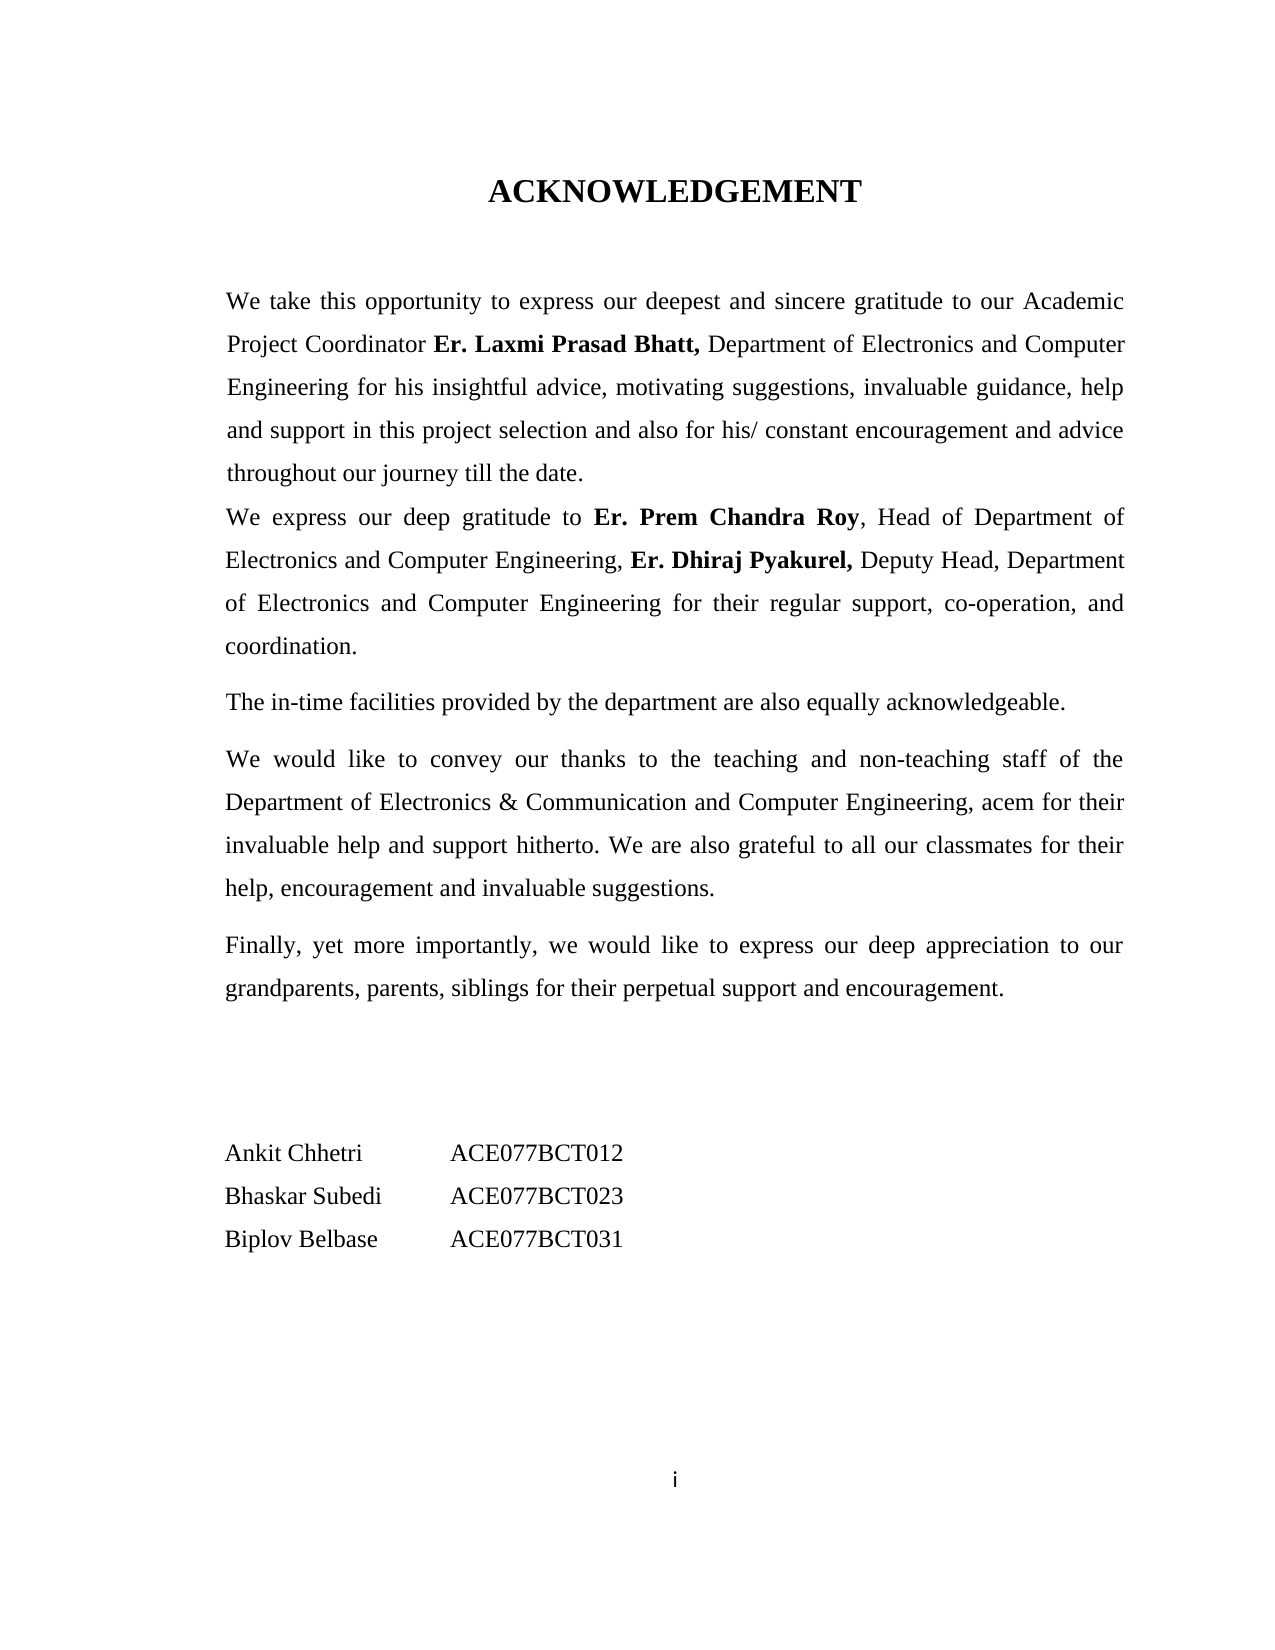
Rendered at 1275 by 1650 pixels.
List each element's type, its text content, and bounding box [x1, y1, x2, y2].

text Finally, yet more importantly, we would like to express our deep appreciation to our grandparents, parents, siblings for their perpetual support and encouragement. [225, 930, 1125, 1002]
text We express our deep gratitude to Er. Prem Chandra Roy, Head of Department of Electronics and Computer Engineering, Er. Dhiraj Pyakurel, Deputy Head, Department of Electronics and Computer Engineering for their regular support, co-operation, and coordination. [225, 502, 1125, 660]
text Ankit Chhetri ACE077BCT012 [224, 1138, 1095, 1167]
text The in-time facilities provided by the department are also equally acknowledgeable. [225, 687, 1134, 716]
subtitle ACKNOWLEDGEMENT [225, 171, 1125, 209]
text We take this opportunity to express our deepest and sincere gratitude to our Academic Project Coordinator Er. Laxmi Prasad Bhatt, Department of Electronics and Computer Engineering for his insightful advice, motivating suggestions, invaluable guidance, help and support in this project selection and also for his/ constant encouragement and advice throughout our journey till the date. [226, 286, 1125, 487]
text Biplov Belbase ACE077BCT031 [224, 1224, 1095, 1253]
text We would like to convey our thanks to the teaching and non-teaching staff of the Department of Electronics & Communication and Computer Engineering, acem for their invaluable help and support hitherto. We are also grateful to all our classmates for their help, encouragement and invaluable suggestions. [225, 744, 1125, 902]
text Bhaskar Subedi ACE077BCT023 [224, 1181, 1095, 1210]
